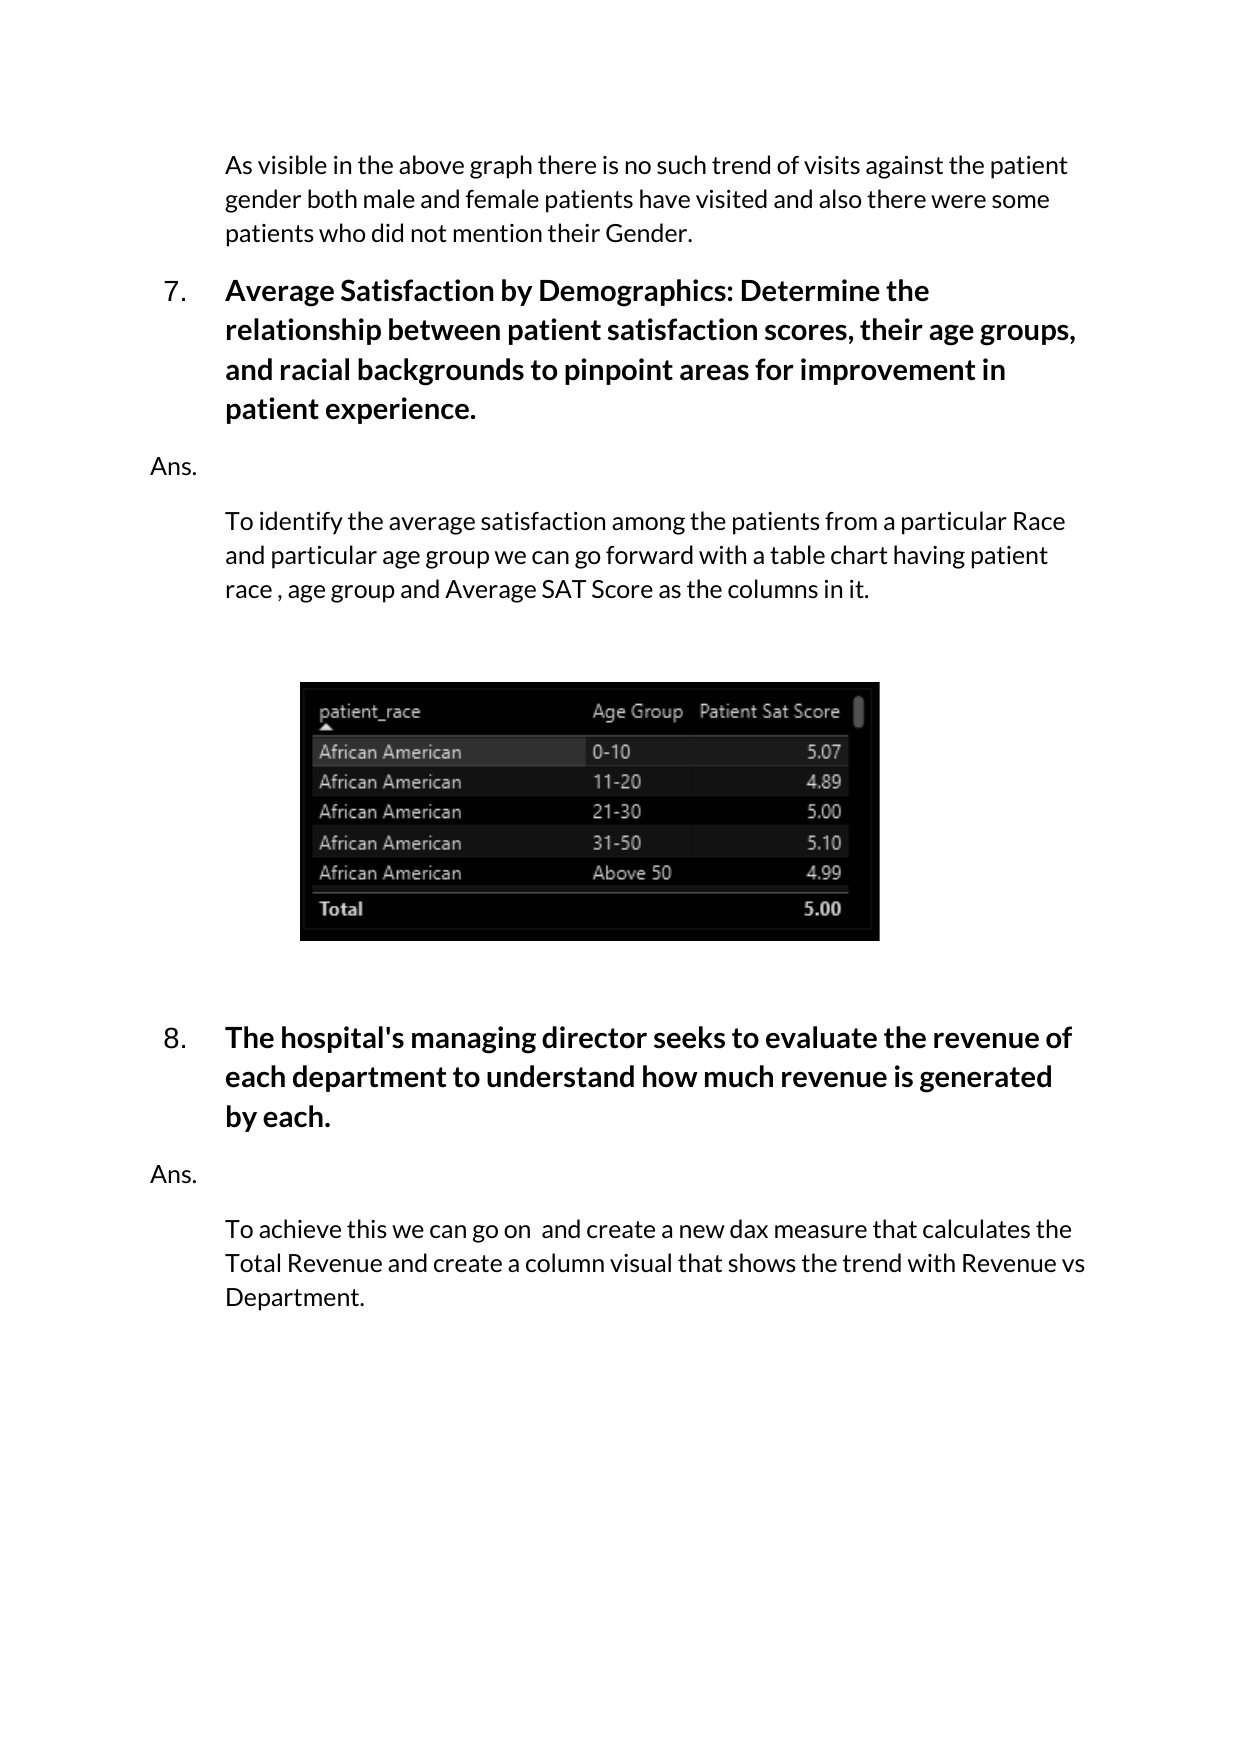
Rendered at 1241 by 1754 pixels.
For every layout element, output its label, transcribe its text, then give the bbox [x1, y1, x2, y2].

text As visible in the above graph there is no such trend of visits against the patient gender both male and female patients have visited and also there were some patients who did not mention their Gender. [225, 150, 1090, 248]
text To identify the average satisfaction among the patients from a particular Race and particular age group we can go forward with a table chart having patient race , age group and Average SAT Score as the columns in it. [225, 506, 1090, 603]
picture [300, 682, 880, 941]
list Average Satisfaction by Demographics: Determine the relationship between patient satisfaction scores, their age groups, and racial backgrounds to pinpoint areas for improvement in patient experience. [187, 272, 1090, 426]
text Ans. [150, 1159, 1090, 1189]
text Ans. [150, 451, 1090, 481]
list The hospital's managing director seeks to evaluate the revenue of each department to understand how much revenue is generated by each. [187, 1019, 1090, 1133]
text To achieve this we can go on and create a new dax measure that calculates the Total Revenue and create a column visual that shows the trend with Revenue vs Department. [225, 1213, 1090, 1311]
